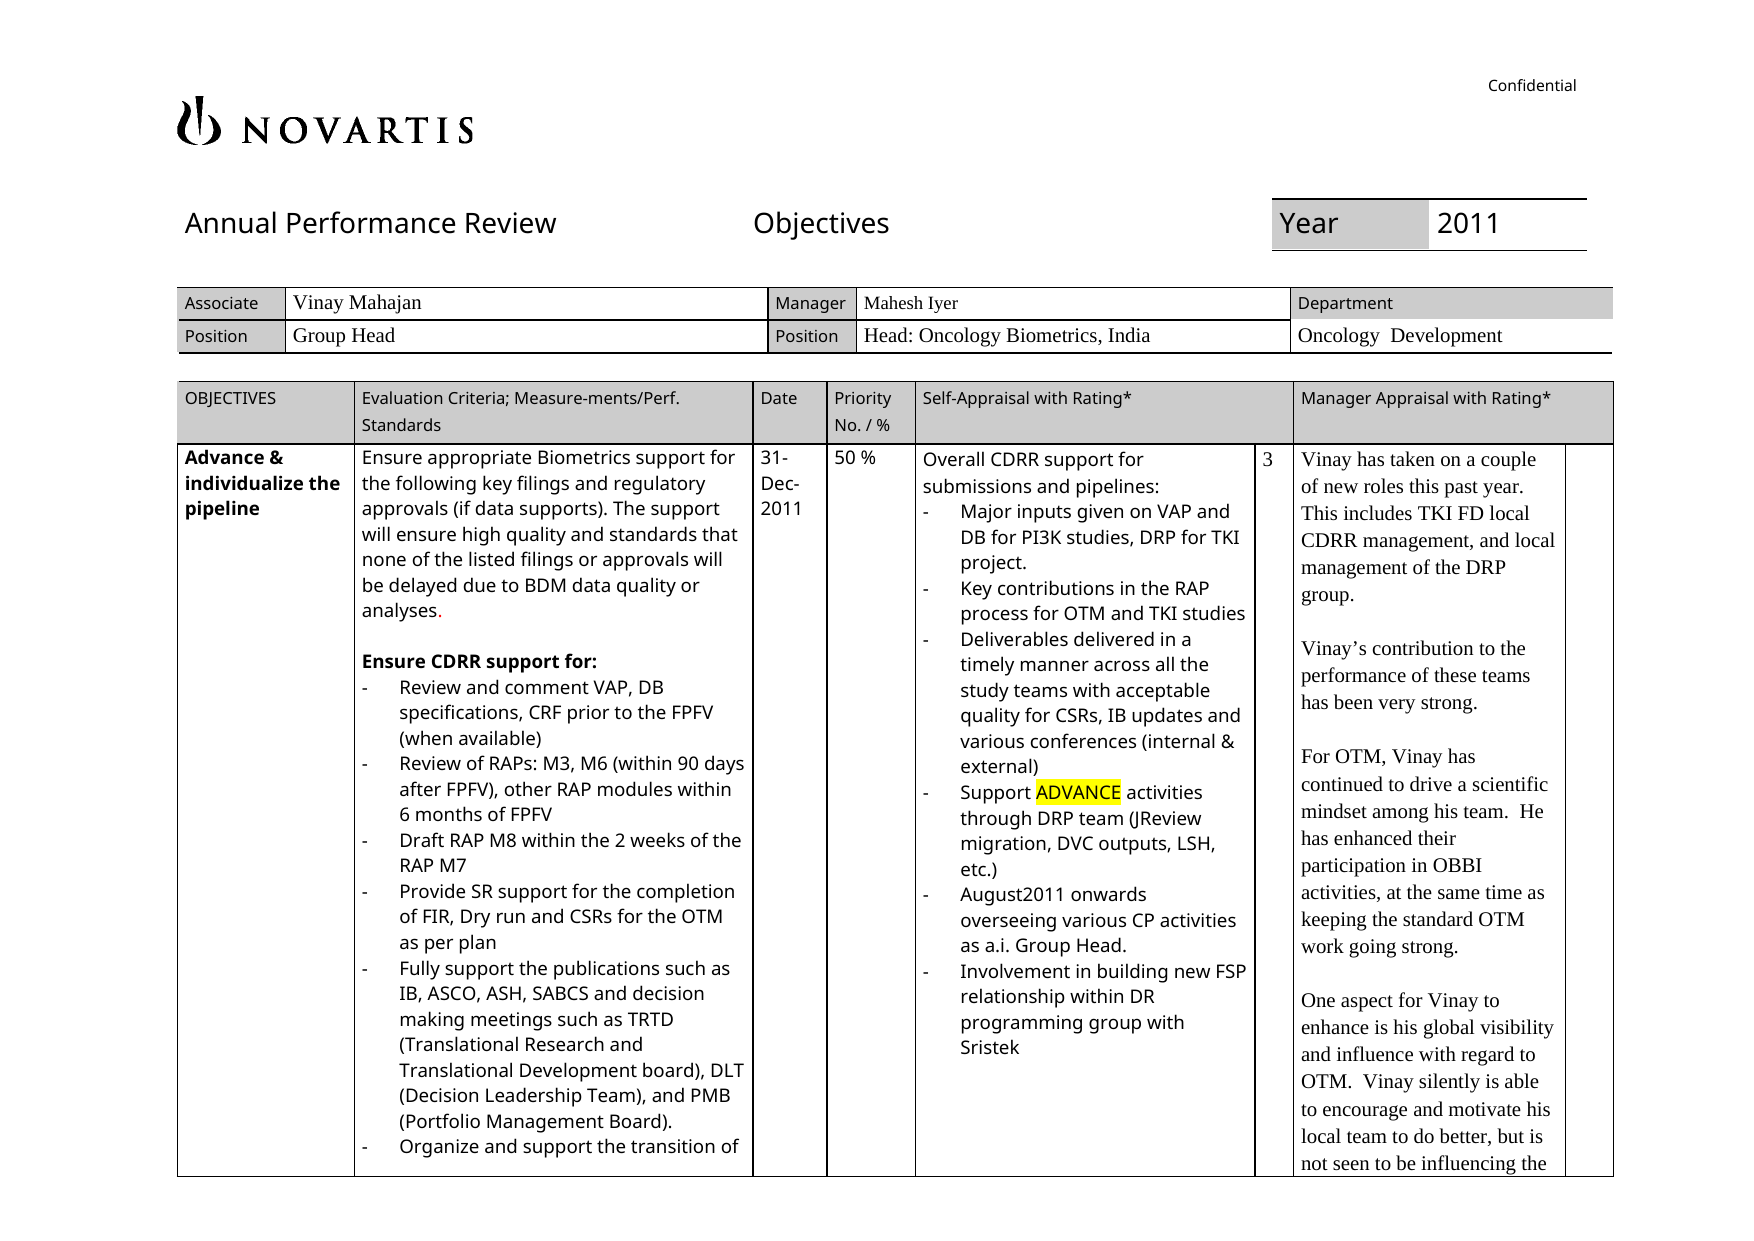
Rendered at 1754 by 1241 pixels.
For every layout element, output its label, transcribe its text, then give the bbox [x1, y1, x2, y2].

table_cell Head: Oncology Biometrics, India [857, 321, 1290, 352]
table_cell Date [754, 382, 826, 443]
table_header Manager [769, 288, 856, 319]
table_header Objectives [746, 198, 1272, 249]
table_cell 3 [1256, 445, 1293, 1176]
table_cell Oncology Development [1291, 319, 1613, 352]
table_header Annual Performance Review [177, 198, 746, 249]
table_cell OBJECTIVES [177, 381, 354, 443]
table_cell [177, 352, 1613, 381]
table_cell Priority No. / % [828, 382, 915, 443]
table_header Mahesh Iyer [857, 288, 1290, 319]
table_header Year [1272, 200, 1429, 249]
picture [177, 96, 473, 145]
table_cell Position [177, 319, 285, 352]
table_header Vinay Mahajan [286, 288, 767, 319]
table_cell Manager Appraisal with Rating* [1294, 382, 1613, 443]
table_cell Evaluation Criteria; Measure-ments/Perf. Standards [355, 382, 752, 443]
table_cell Group Head [286, 321, 767, 352]
table_header Associate [177, 288, 285, 319]
table_header Department [1291, 288, 1613, 319]
table_cell Position [769, 321, 856, 352]
table_cell Advance & individualize the pipeline [178, 445, 354, 1176]
table_cell [1566, 445, 1613, 1176]
table_cell 31-Dec-2011 [754, 445, 826, 1176]
table_cell 50 % [828, 445, 915, 1176]
table_cell Self-Appraisal with Rating* [916, 382, 1293, 443]
table_header 2011 [1430, 200, 1587, 249]
